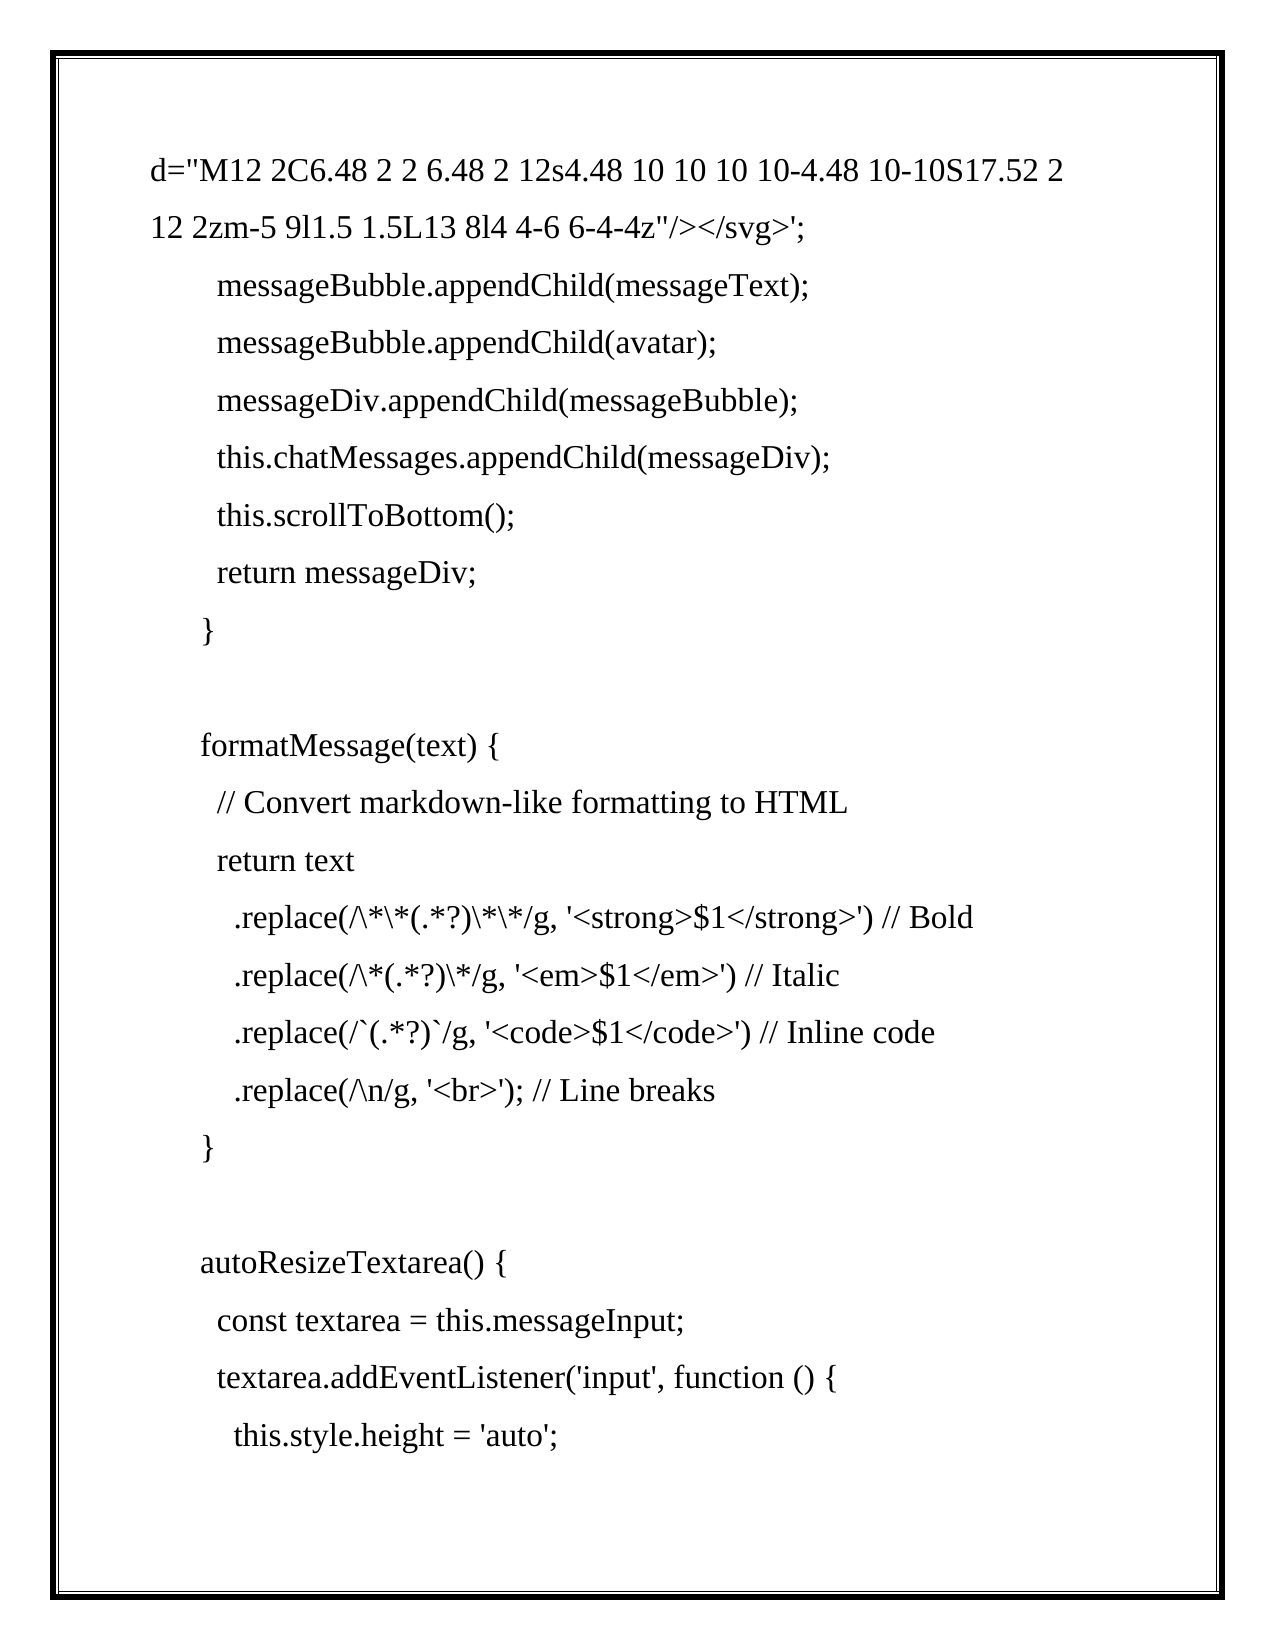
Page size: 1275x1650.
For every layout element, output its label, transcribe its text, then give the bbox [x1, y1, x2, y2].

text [150, 150, 1065, 246]
text formatMessage(text) { [150, 725, 1065, 763]
text const textarea = this.messageInput; [150, 1300, 1065, 1338]
text return messageDiv; [150, 552, 1065, 591]
text } [150, 1127, 1065, 1166]
text .replace(/\*\*(.*?)\*\*/g, '<strong>$1</strong>') // Bold [150, 897, 1065, 936]
text this.chatMessages.appendChild(messageDiv); [150, 437, 1065, 476]
text .replace(/`(.*?)`/g, '<code>$1</code>') // Inline code [150, 1012, 1065, 1051]
text autoResizeTextarea() { [150, 1242, 1065, 1281]
text messageBubble.appendChild(avatar); [150, 322, 1065, 361]
text this.style.height = 'auto'; [150, 1415, 1065, 1453]
text .replace(/\*(.*?)\*/g, '<em>$1</em>') // Italic [150, 955, 1065, 993]
text return text [150, 840, 1065, 878]
text messageBubble.appendChild(messageText); [150, 265, 1065, 303]
text messageDiv.appendChild(messageBubble); [150, 380, 1065, 418]
text } [150, 610, 1065, 648]
text .replace(/\n/g, '<br>'); // Line breaks [150, 1070, 1065, 1108]
text textarea.addEventListener('input', function () { [150, 1357, 1065, 1396]
text // Convert markdown-like formatting to HTML [150, 782, 1065, 821]
text this.scrollToBottom(); [150, 495, 1065, 533]
